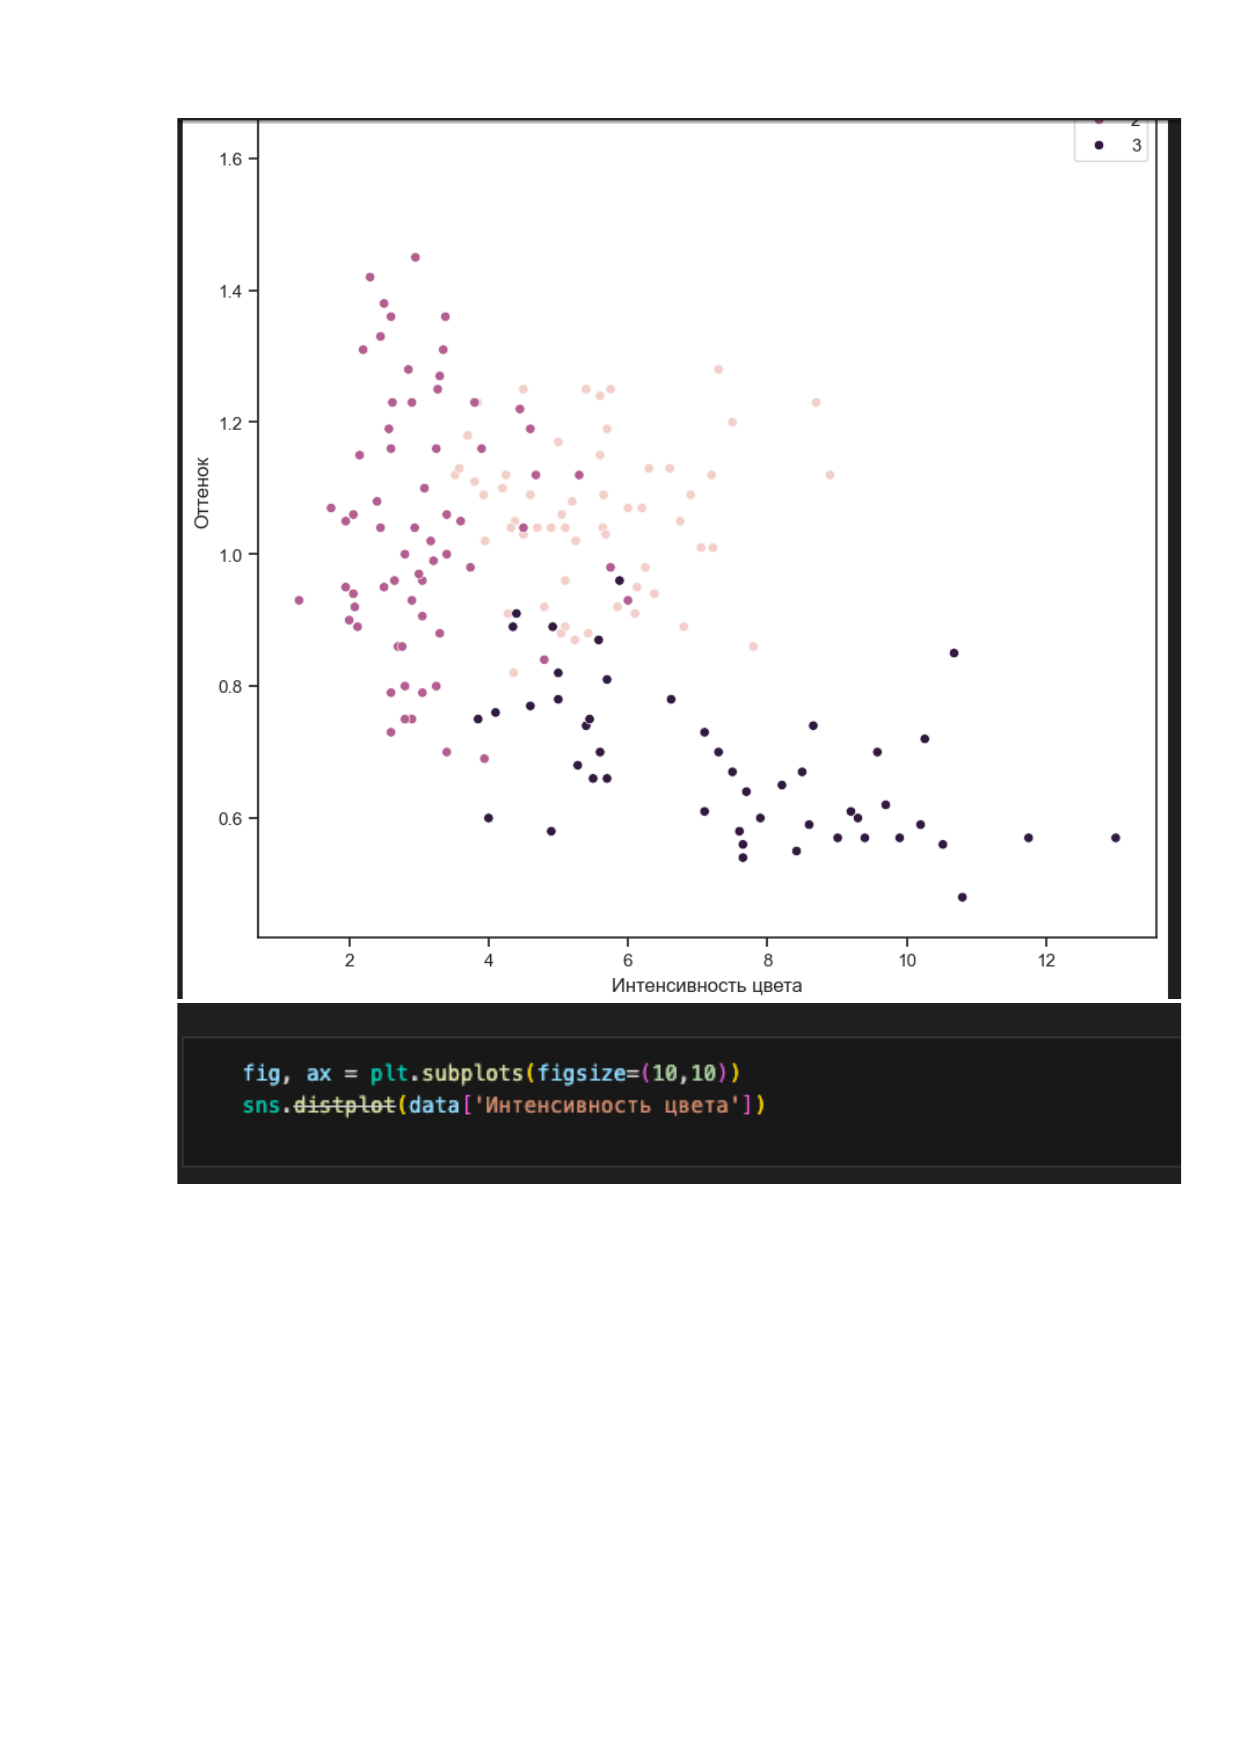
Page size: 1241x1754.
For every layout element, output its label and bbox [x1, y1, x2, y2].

picture [177, 1003, 1182, 1184]
picture [177, 118, 1182, 999]
